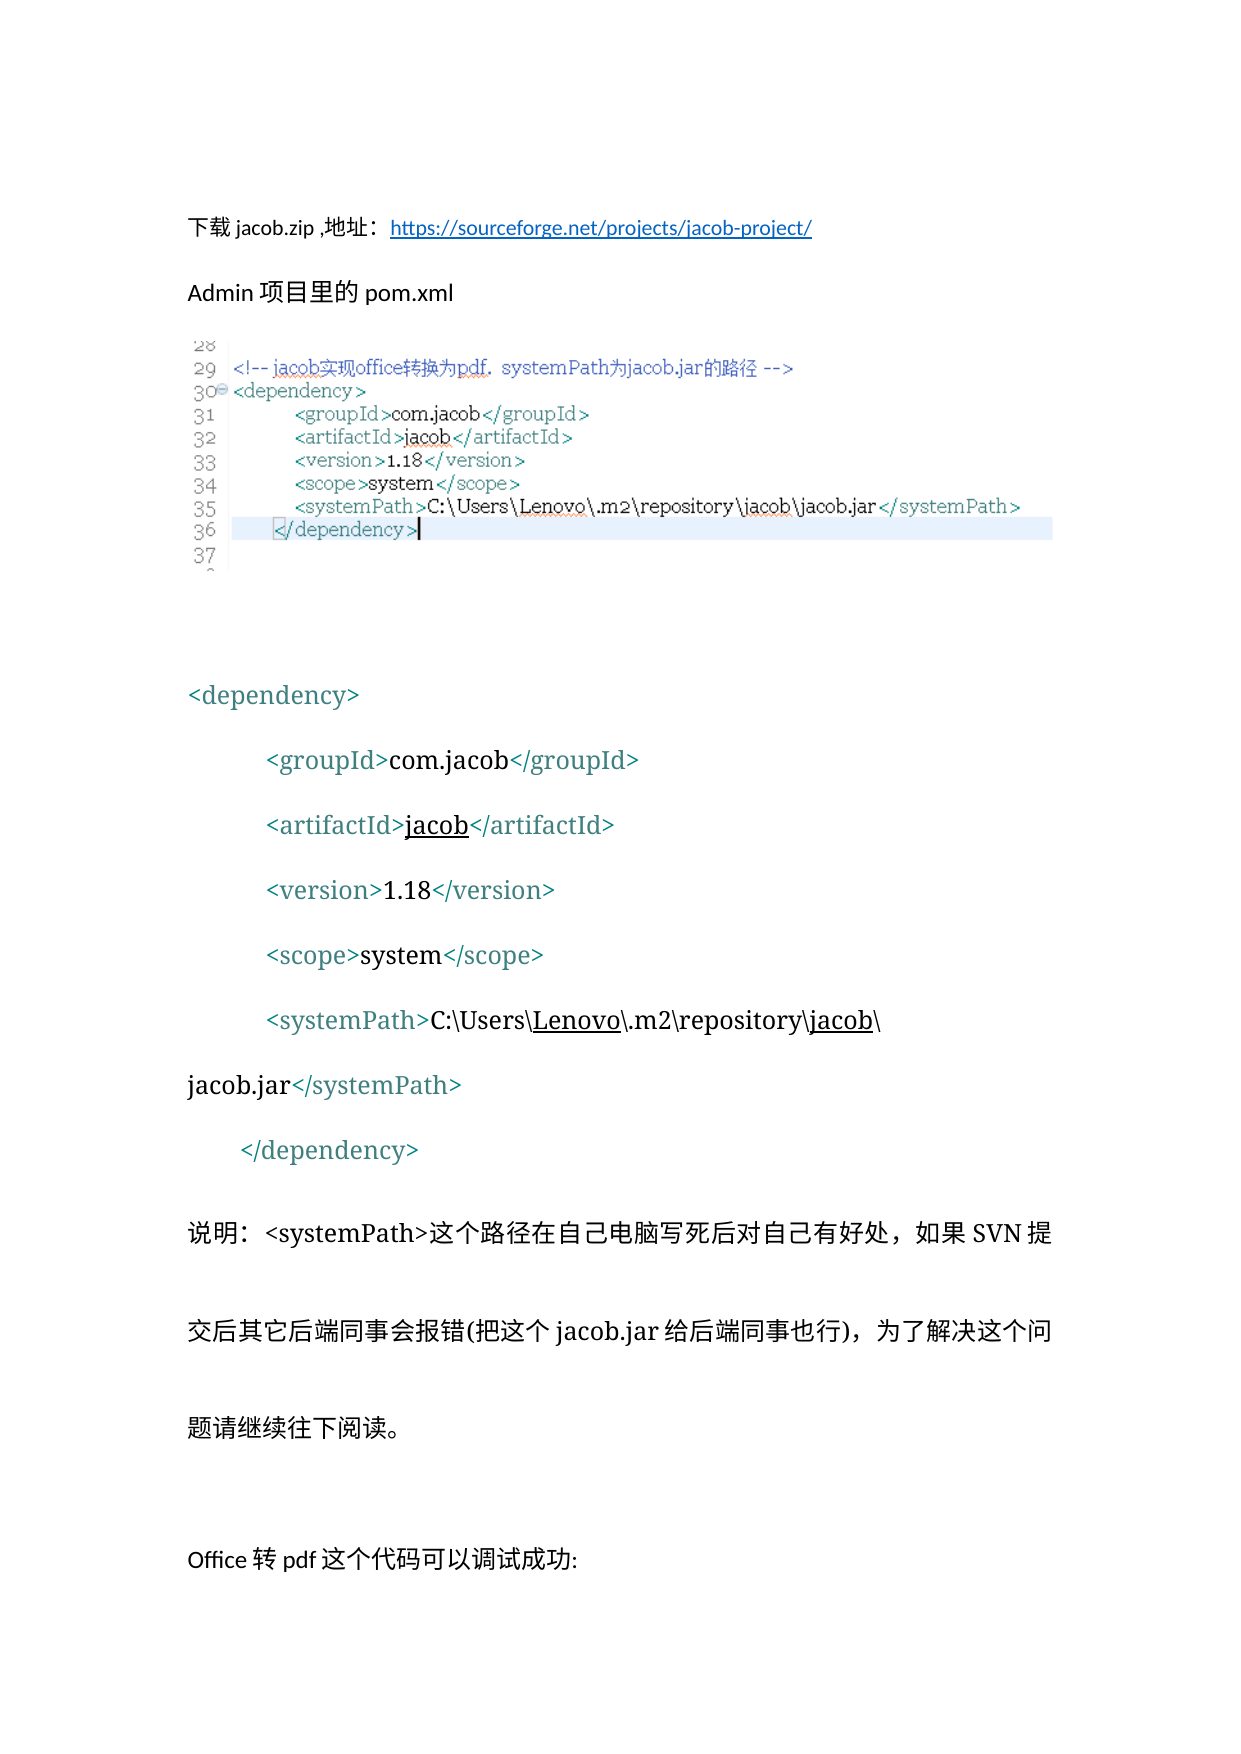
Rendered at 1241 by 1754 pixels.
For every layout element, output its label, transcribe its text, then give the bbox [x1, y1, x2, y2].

text <groupId>com.jacob</groupId> [187, 727, 1053, 792]
text 下载jacob.zip ,地址：https://sourceforge.net/projects/jacob-project/ [187, 210, 1053, 242]
text 说明：<systemPath>这个路径在自己电脑写死后对自己有好处，如果SVN提交后其它后端同事会报错(把这个jacob.jar给后端同事也行)，为了解决这个问题请继续往下阅读。 [187, 1199, 1053, 1459]
text <artifactId>jacob</artifactId> [187, 792, 1053, 857]
text </dependency> [187, 1117, 1053, 1182]
text <systemPath>C:\Users\Lenovo\.m2\repository\jacob\jacob.jar</systemPath> [187, 987, 1053, 1117]
text Office转pdf这个代码可以调试成功: [187, 1525, 1053, 1590]
text <scope>system</scope> [187, 922, 1053, 987]
text <version>1.18</version> [187, 857, 1053, 922]
text Admin项目里的 pom.xml [187, 258, 1053, 323]
picture [187, 341, 1053, 571]
text <dependency> [187, 662, 1053, 727]
